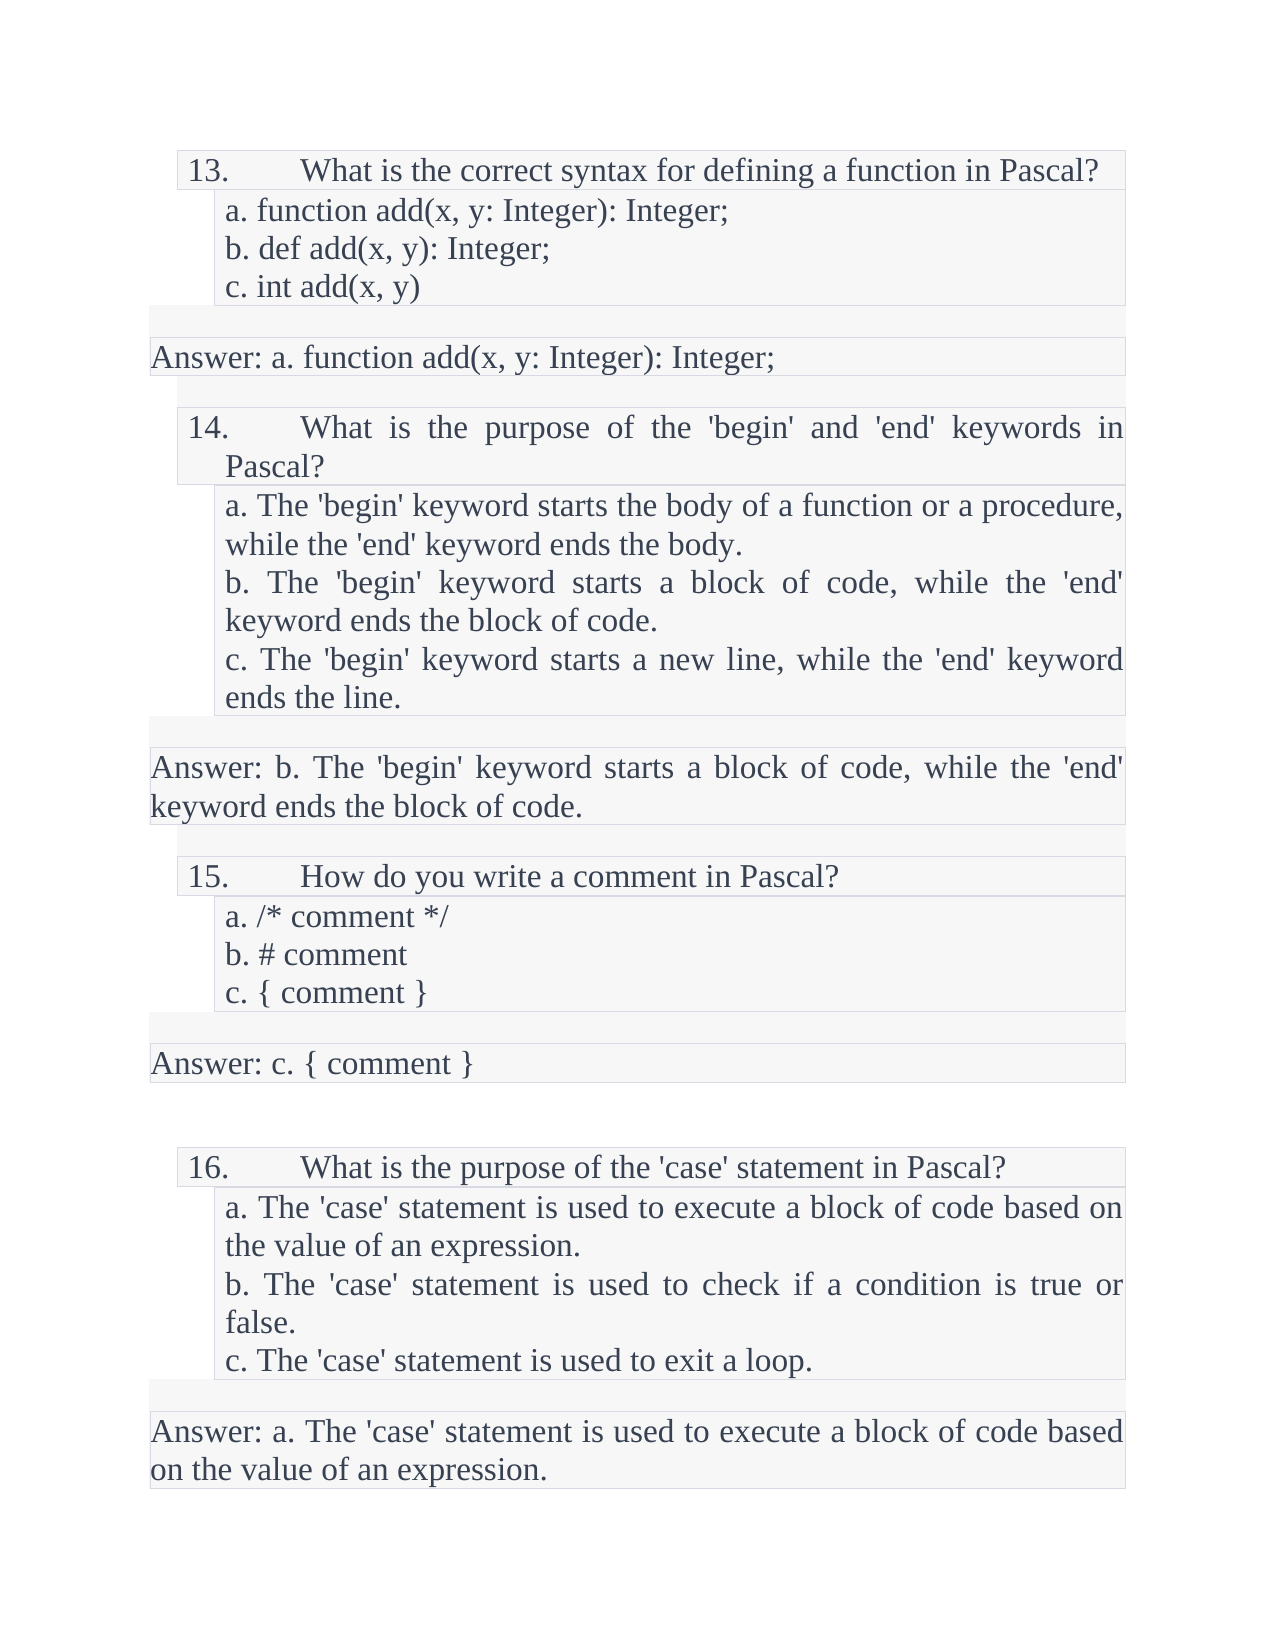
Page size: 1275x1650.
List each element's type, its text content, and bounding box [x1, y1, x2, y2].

list How do you write a comment in Pascal? [178, 857, 1125, 895]
text Answer: c. { comment } [151, 1044, 1125, 1082]
list b. def add(x, y): Integer; [215, 228, 1125, 266]
list a. The 'case' statement is used to execute a block of code based on the value of an expression. [215, 1188, 1125, 1263]
list a. The 'begin' keyword starts the body of a function or a procedure, while the 'end' keyword ends the body. [215, 486, 1125, 562]
text Answer: b. The 'begin' keyword starts a block of code, while the 'end' keyword ends the block of code. [151, 748, 1125, 824]
list What is the purpose of the 'begin' and 'end' keywords in Pascal? [178, 408, 1125, 484]
list c. { comment } [215, 972, 1125, 1011]
list b. # comment [215, 934, 1125, 972]
text Answer: a. The 'case' statement is used to execute a block of code based on the value of an expression. [151, 1412, 1125, 1488]
list c. The 'begin' keyword starts a new line, while the 'end' keyword ends the line. [215, 638, 1125, 715]
list c. The 'case' statement is used to exit a loop. [215, 1340, 1125, 1379]
list a. function add(x, y: Integer): Integer; [215, 190, 1125, 228]
text Answer: a. function add(x, y: Integer): Integer; [151, 338, 1125, 375]
list What is the correct syntax for defining a function in Pascal? [178, 151, 1125, 189]
list a. /* comment */ [215, 897, 1125, 934]
list What is the purpose of the 'case' statement in Pascal? [178, 1148, 1125, 1186]
list b. The 'case' statement is used to check if a condition is true or false. [215, 1263, 1125, 1340]
list c. int add(x, y) [215, 266, 1125, 305]
list b. The 'begin' keyword starts a block of code, while the 'end' keyword ends the block of code. [215, 562, 1125, 638]
